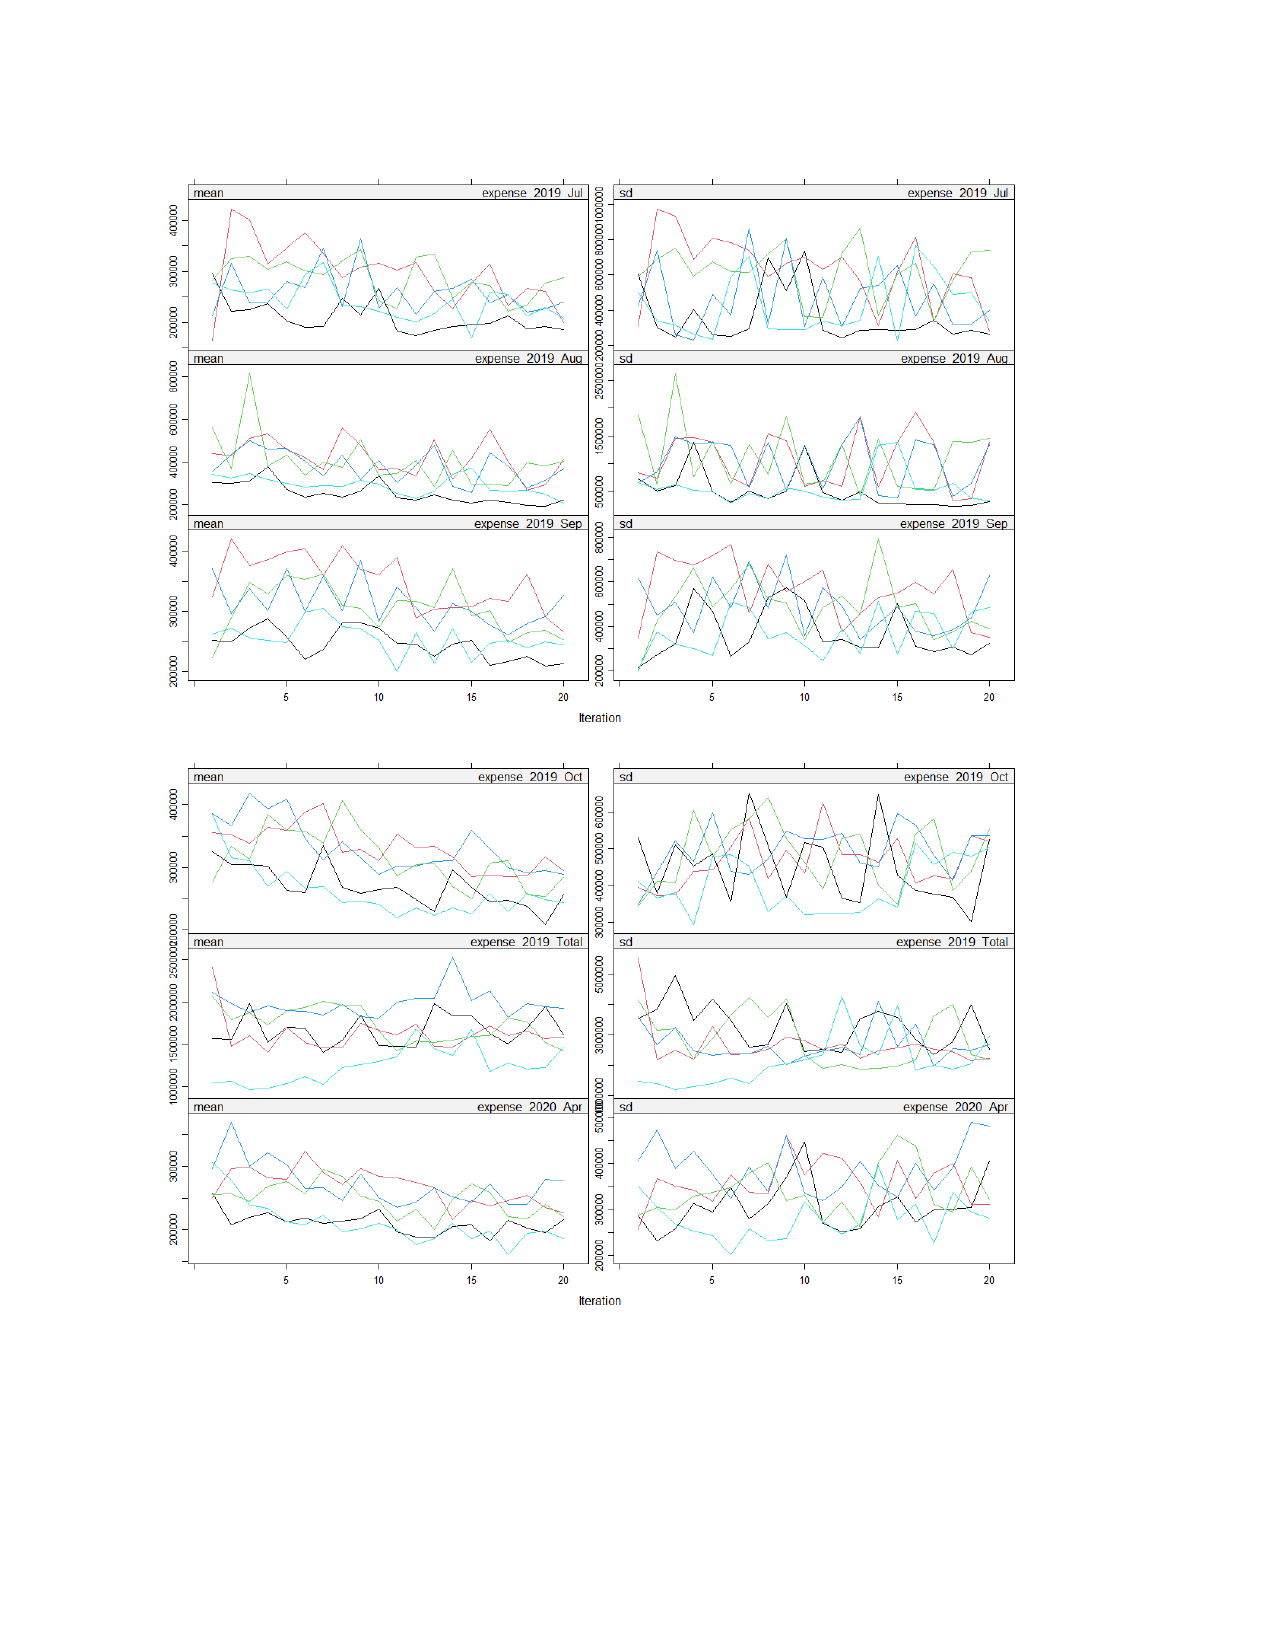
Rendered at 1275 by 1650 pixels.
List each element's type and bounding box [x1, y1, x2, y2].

picture [150, 150, 1025, 1317]
